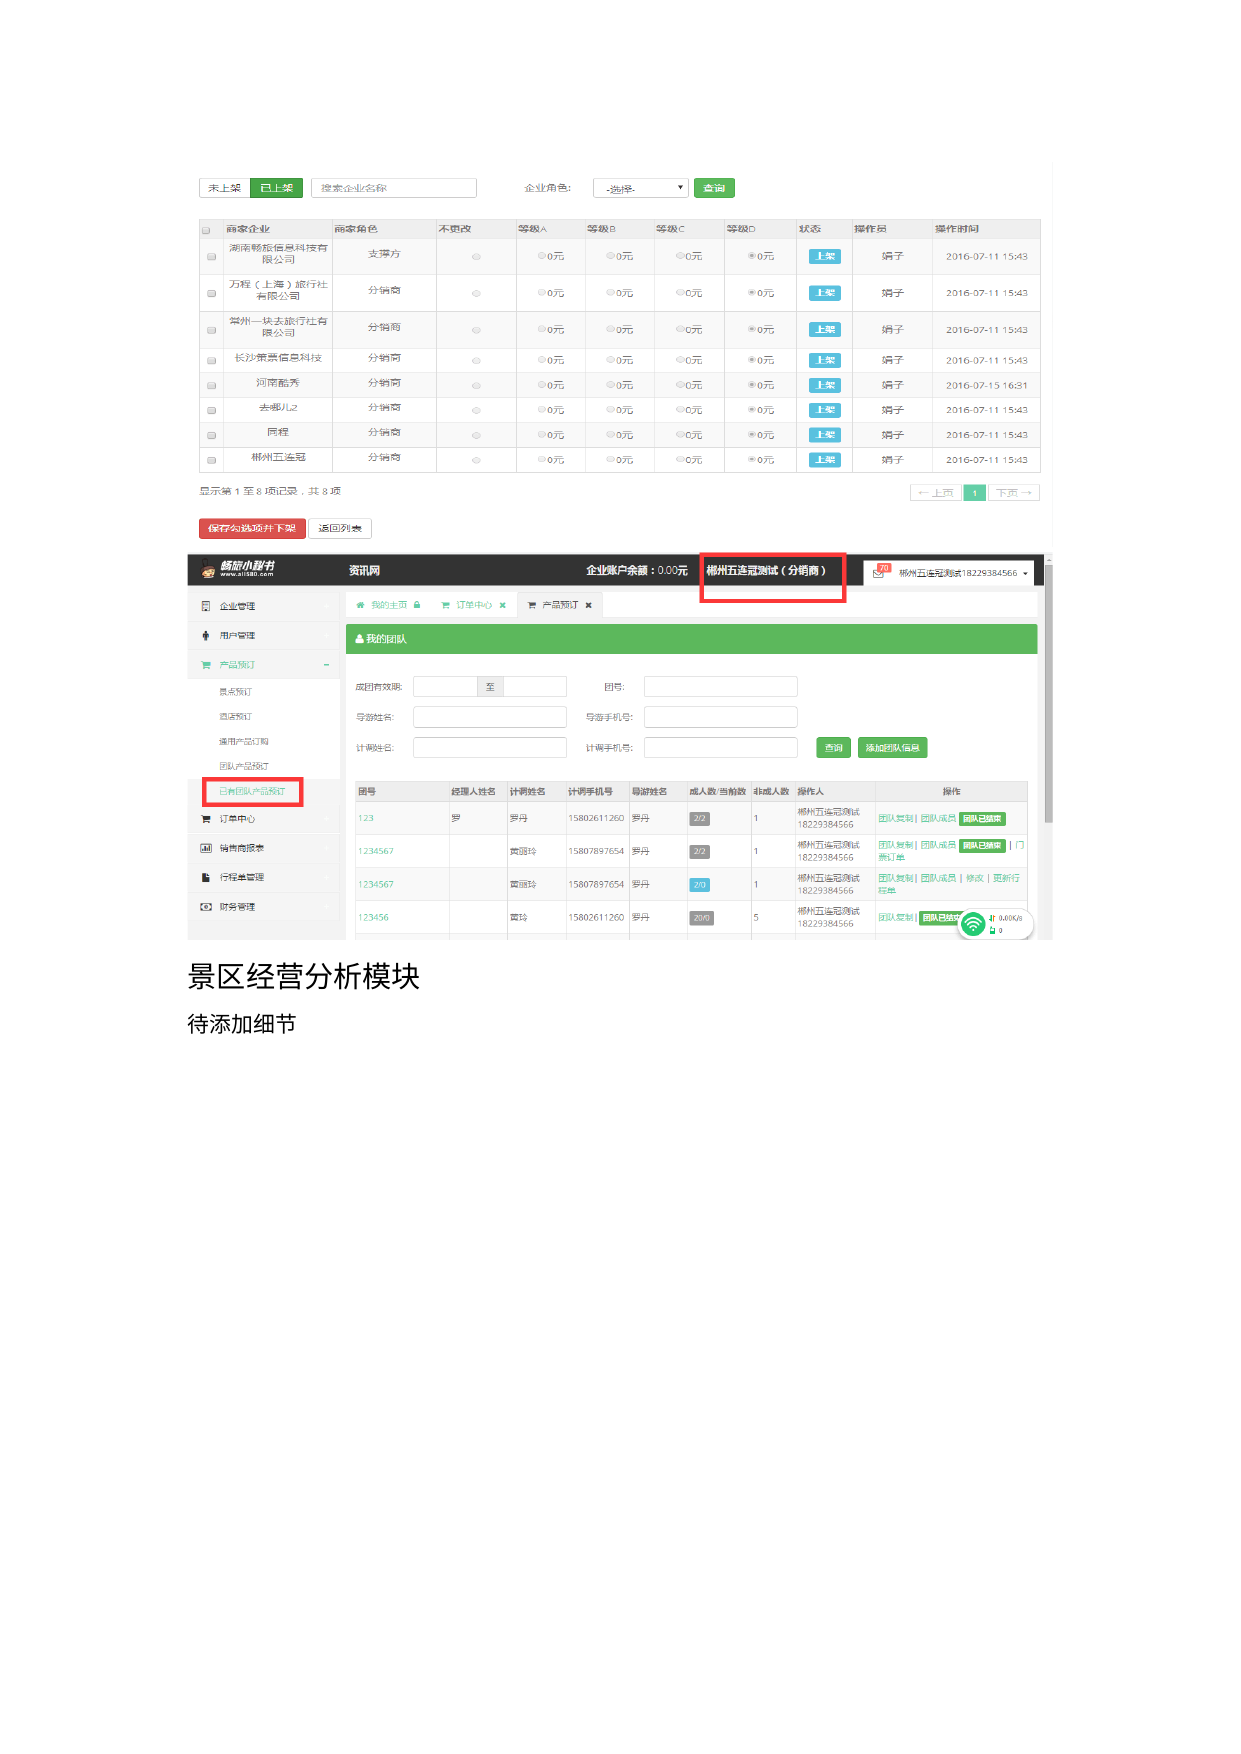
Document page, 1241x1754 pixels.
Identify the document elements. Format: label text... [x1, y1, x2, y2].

picture [187, 552, 1053, 940]
text 待添加细节 [187, 1007, 1053, 1039]
text 景区经营分析模块 [187, 942, 1053, 1007]
picture [187, 162, 1053, 547]
